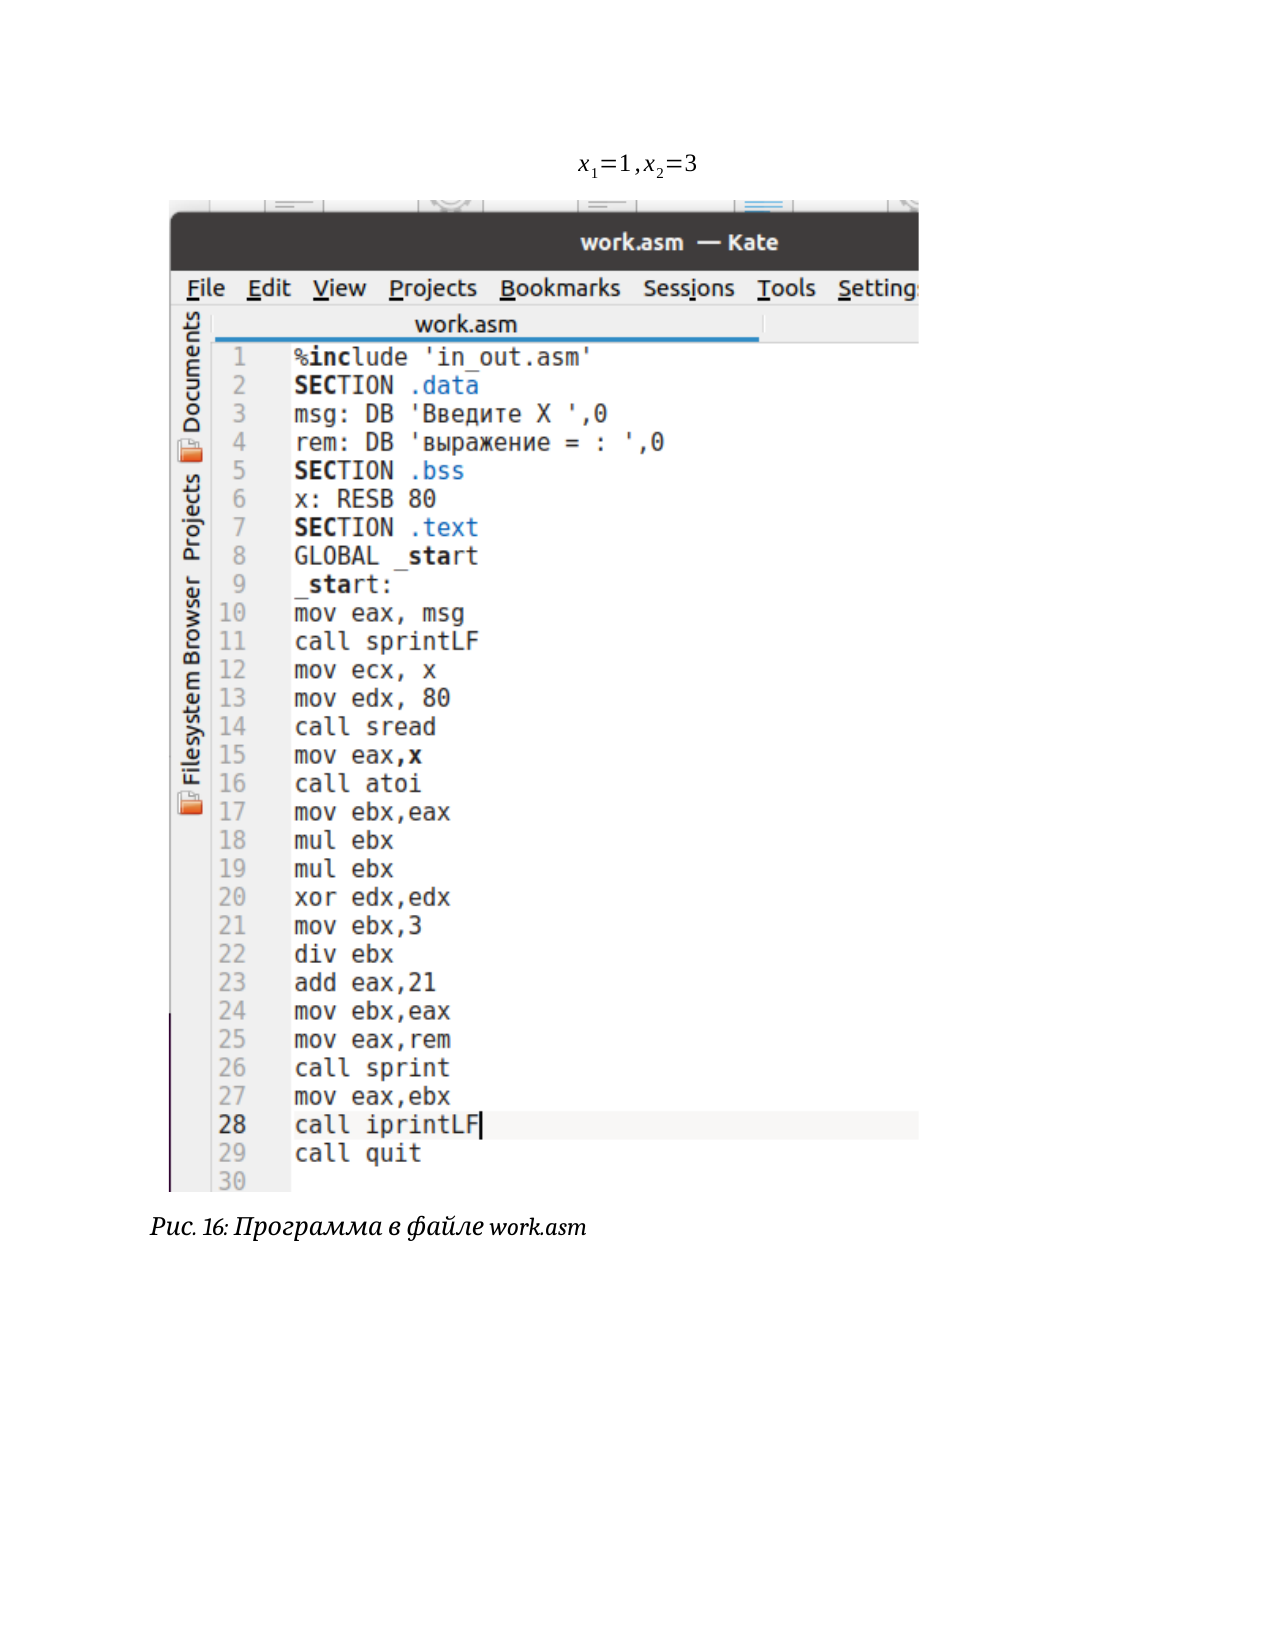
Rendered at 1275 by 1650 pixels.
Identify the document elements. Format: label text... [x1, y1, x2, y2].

text Рис. 16: Программа в файле work.asm [150, 1212, 1125, 1241]
picture [168, 200, 919, 1192]
